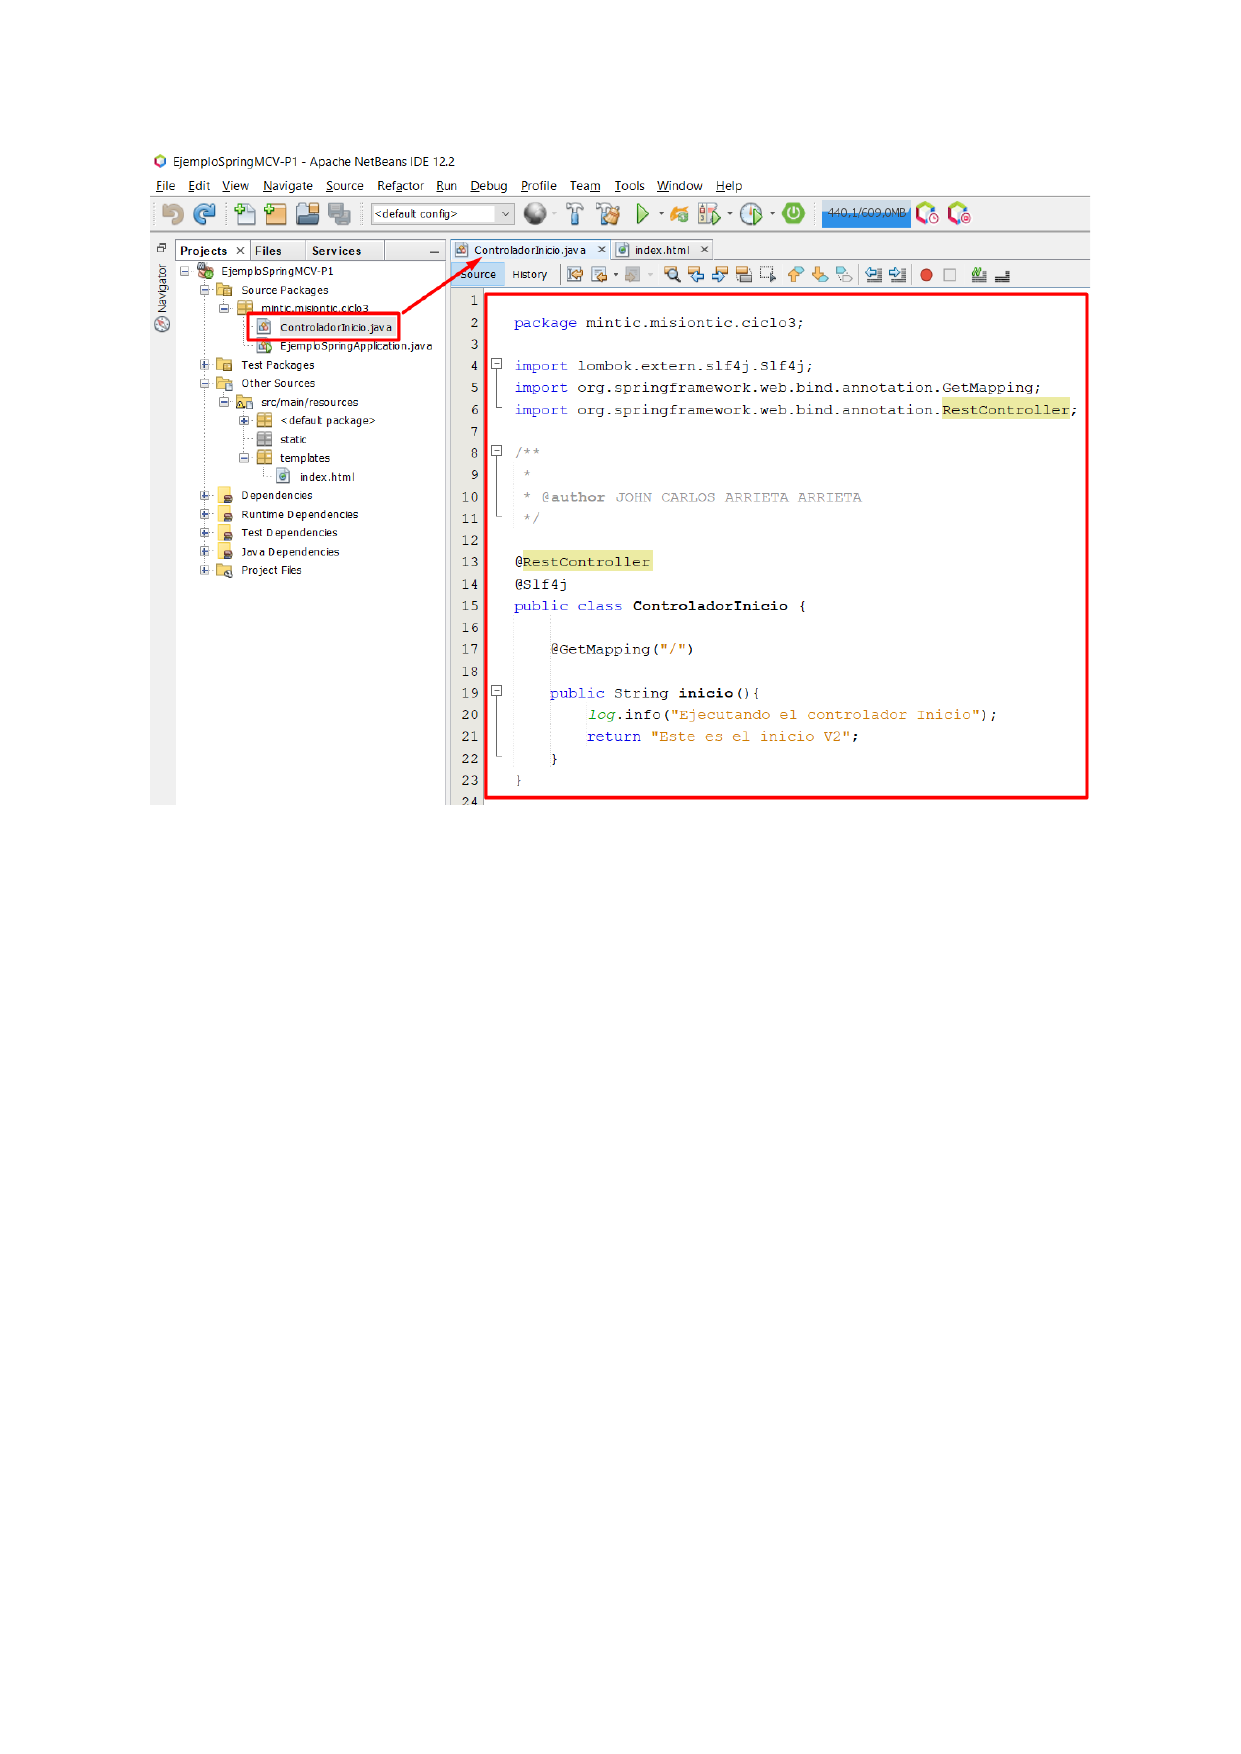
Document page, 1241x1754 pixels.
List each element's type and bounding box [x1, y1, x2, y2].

picture [150, 150, 1091, 805]
